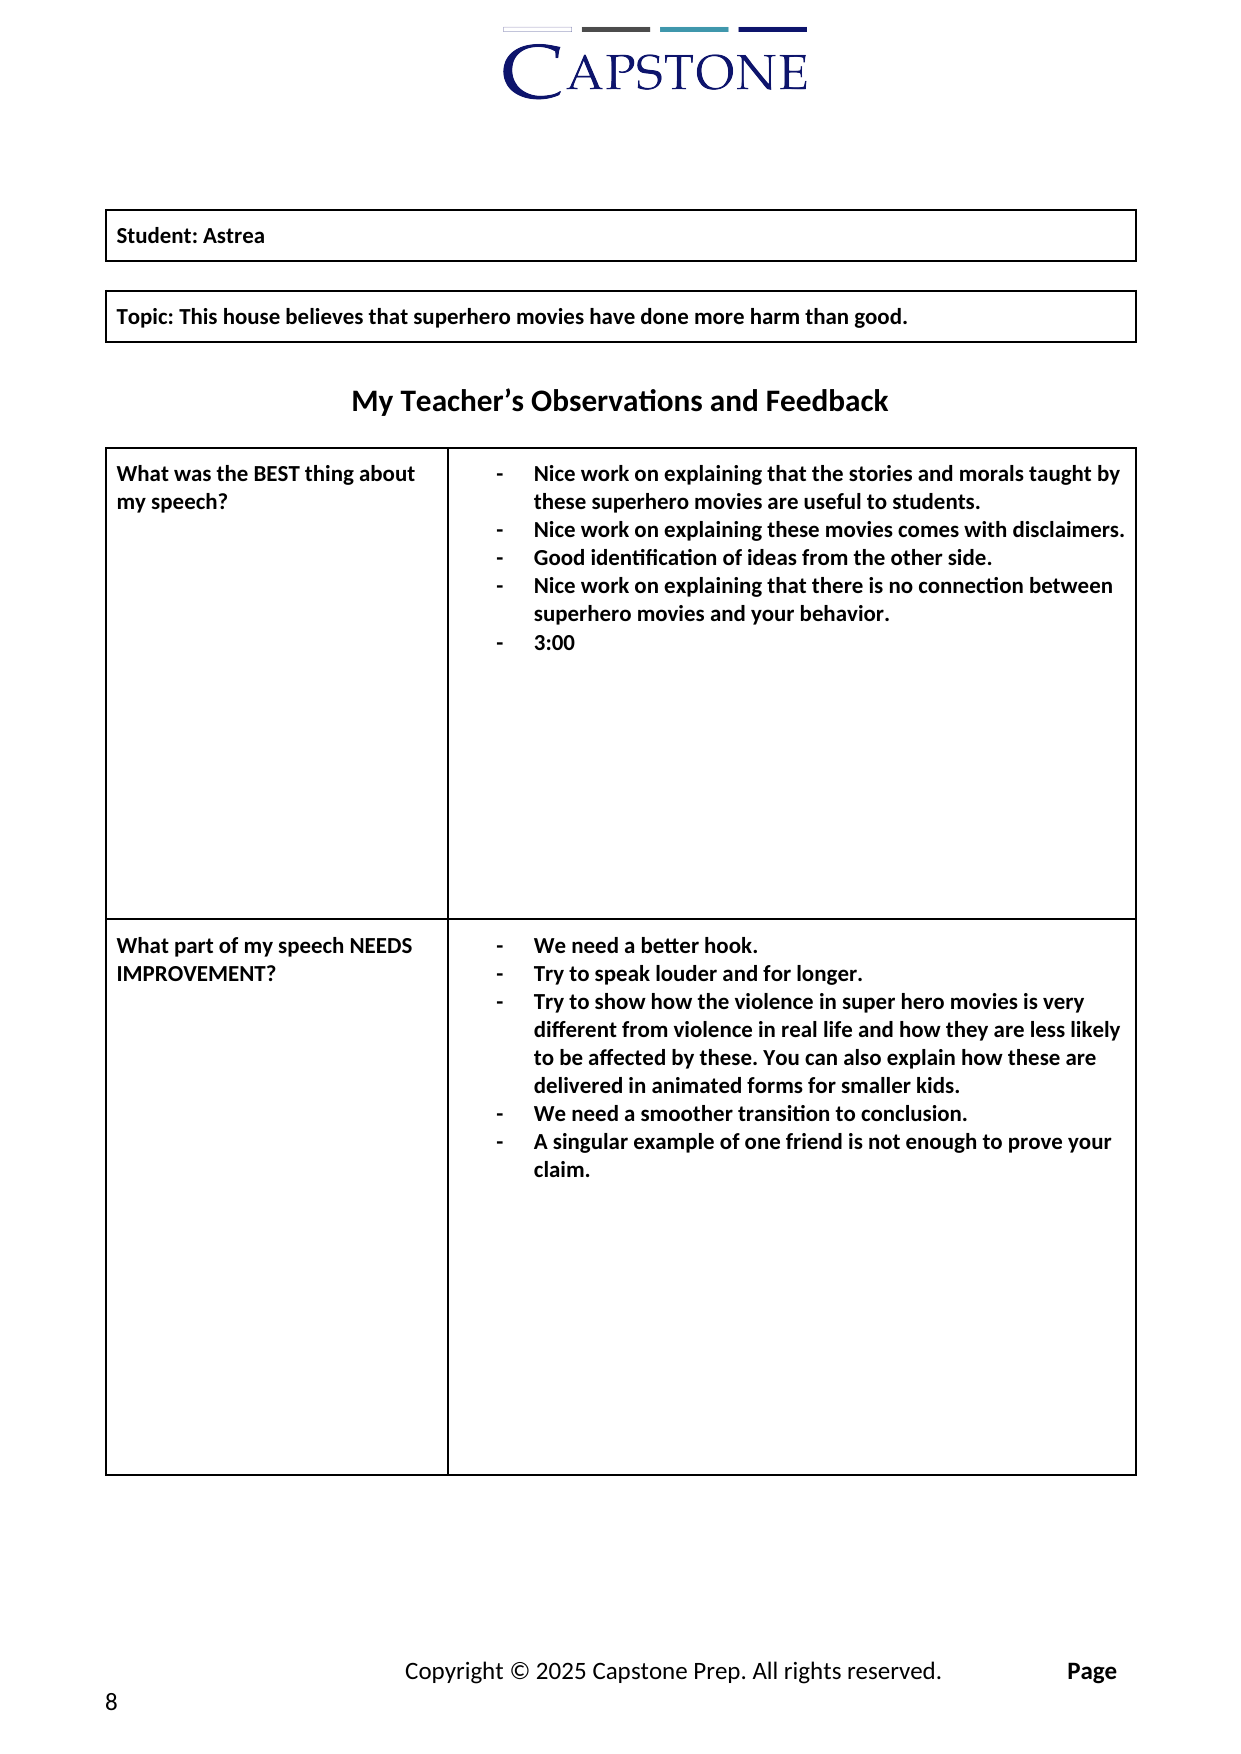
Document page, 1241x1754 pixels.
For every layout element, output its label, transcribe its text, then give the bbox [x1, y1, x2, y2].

picture [495, 18, 816, 106]
table_header Topic: This house believes that superhero movies have done more harm than good. [107, 292, 1135, 341]
table_cell We need a better hook. Try to speak louder and for longer. Try to show how the violence in super hero movies is very different from violence in real life and how they are less likely to be affected by these. You can also explain how these are delivered in animated forms for smaller kids. We need a smoother transition to conclusion. A singular example of one friend is not enough to prove your claim. [449, 920, 1135, 1473]
table_header Student: Astrea [107, 211, 1135, 259]
table_header Nice work on explaining that the stories and morals taught by these superhero movies are useful to students. Nice work on explaining these movies comes with disclaimers. Good identification of ideas from the other side. Nice work on explaining that there is no connection between superhero movies and your behavior. 3:00 [449, 449, 1135, 918]
table_cell What part of my speech NEEDS IMPROVEMENT? [107, 920, 447, 1473]
table_header What was the BEST thing about my speech? [107, 449, 447, 918]
text My Teacher’s Observations and Feedback [105, 381, 1135, 419]
